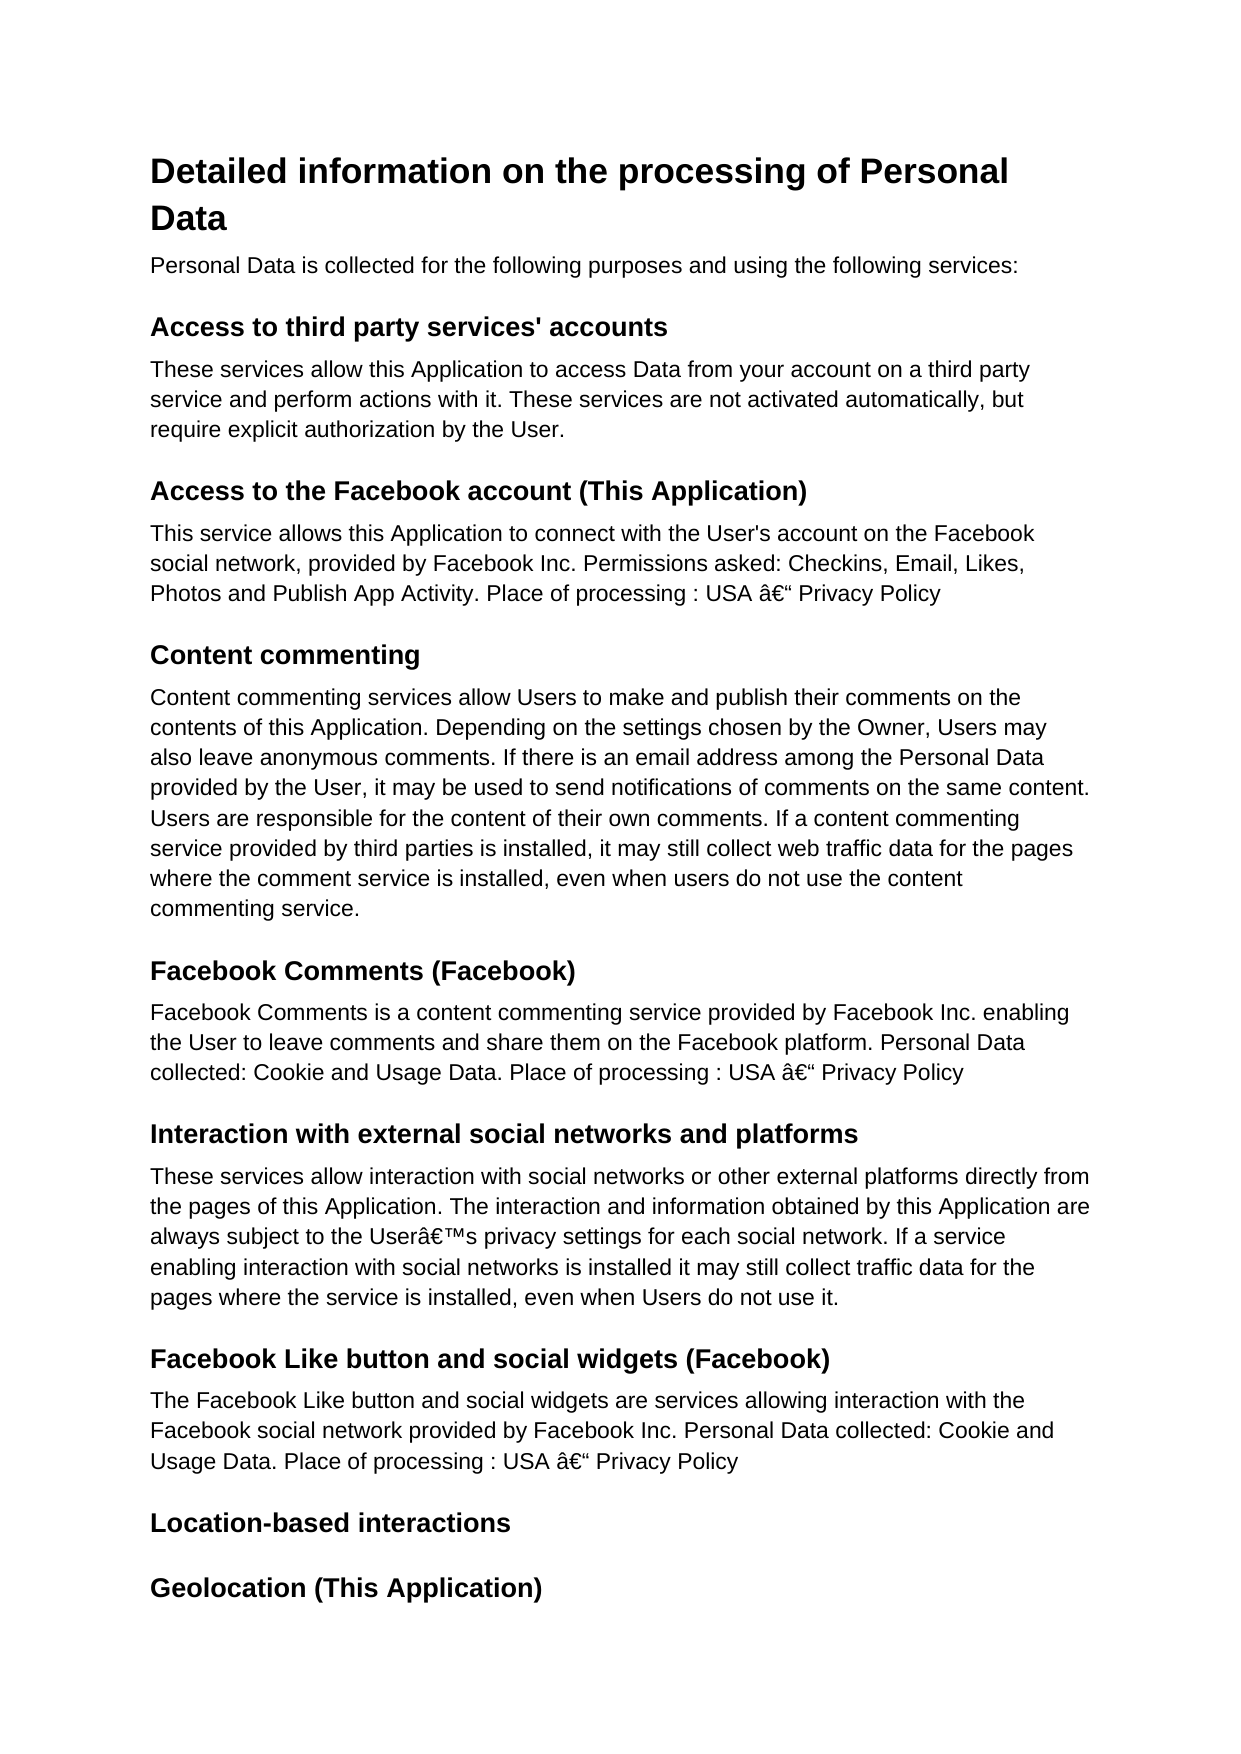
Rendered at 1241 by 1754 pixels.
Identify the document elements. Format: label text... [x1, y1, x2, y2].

text Personal Data is collected for the following purposes and using the following services: [150, 252, 1090, 278]
text Content commenting services allow Users to make and publish their comments on the contents of this Application. Depending on the settings chosen by the Owner, Users may also leave anonymous comments. If there is an email address among the Personal Data provided by the User, it may be used to send notifications of comments on the same content. Users are responsible for the content of their own comments. If a content commenting service provided by third parties is installed, it may still collect web traffic data for the pages where the comment service is installed, even when users do not use the content commenting service. [150, 684, 1090, 921]
subtitle Facebook Like button and social widgets (Facebook) [150, 1343, 1090, 1374]
subtitle Location-based interactions [150, 1507, 1090, 1538]
text Facebook Comments is a content commenting service provided by Facebook Inc. enabling the User to leave comments and share them on the Facebook platform. Personal Data collected: Cookie and Usage Data. Place of processing : USA â€“ Privacy Policy [150, 999, 1090, 1086]
subtitle Content commenting [150, 639, 1090, 671]
text This service allows this Application to connect with the User's account on the Facebook social network, provided by Facebook Inc. Permissions asked: Checkins, Email, Likes, Photos and Publish App Activity. Place of processing : USA â€“ Privacy Policy [150, 519, 1090, 606]
subtitle Access to third party services' accounts [150, 311, 1090, 342]
text These services allow this Application to access Data from your account on a third party service and perform actions with it. These services are not activated automatically, but require explicit authorization by the User. [150, 356, 1090, 442]
subtitle Access to the Facebook account (This Application) [150, 475, 1090, 507]
subtitle Interaction with external social networks and platforms [150, 1118, 1090, 1150]
subtitle Facebook Comments (Facebook) [150, 954, 1090, 986]
text These services allow interaction with social networks or other external platforms directly from the pages of this Application. The interaction and information obtained by this Application are always subject to the Userâ€™s privacy settings for each social network. If a service enabling interaction with social networks is installed it may still collect traffic data for the pages where the service is installed, even when Users do not use it. [150, 1163, 1090, 1310]
subtitle Geolocation (This Application) [150, 1572, 1090, 1603]
subtitle Detailed information on the processing of Personal Data [150, 150, 1090, 237]
text The Facebook Like button and social widgets are services allowing interaction with the Facebook social network provided by Facebook Inc. Personal Data collected: Cookie and Usage Data. Place of processing : USA â€“ Privacy Policy [150, 1387, 1090, 1474]
